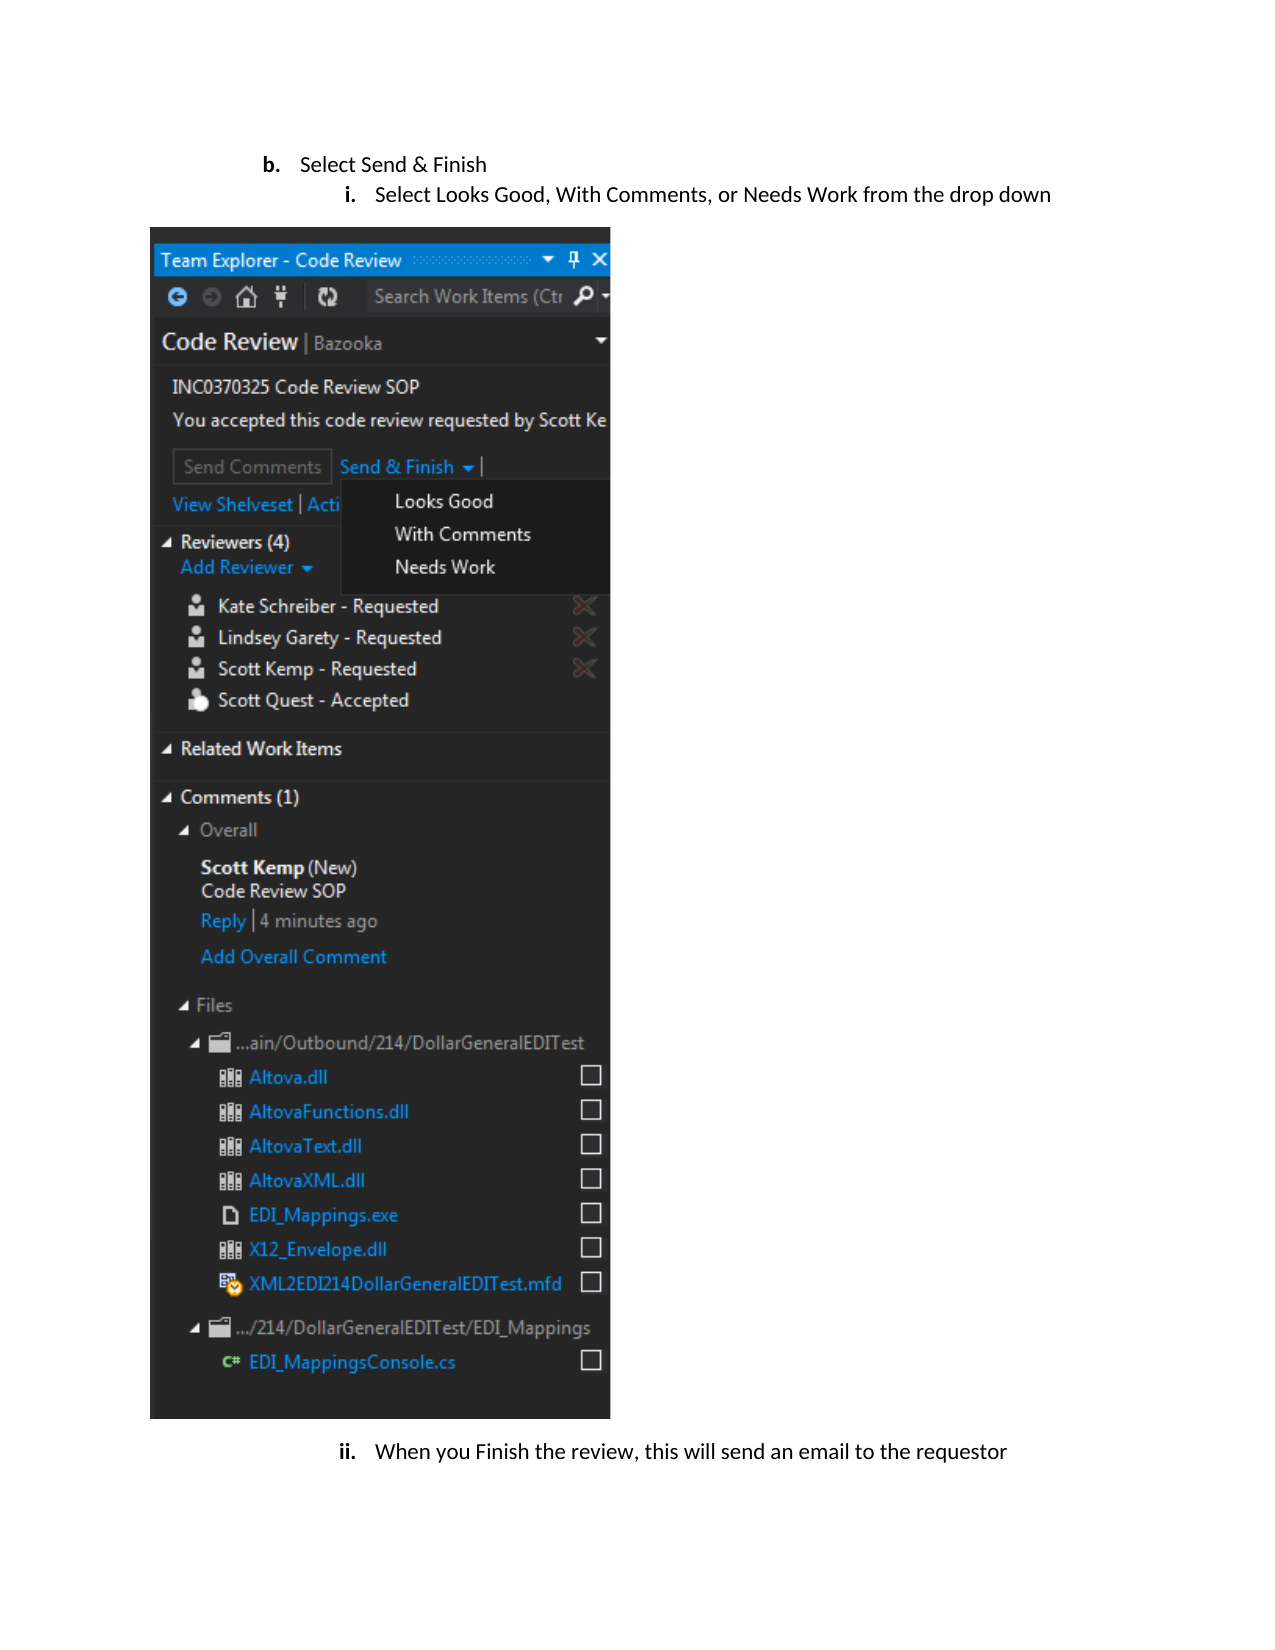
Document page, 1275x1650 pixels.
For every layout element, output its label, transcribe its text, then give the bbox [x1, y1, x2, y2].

list When you Finish the review, this will send an email to the requestor [356, 1437, 1125, 1465]
picture [150, 227, 611, 1419]
list Select Send & Finish [262, 150, 1125, 178]
list Select Looks Good, With Comments, or Needs Work from the drop down [356, 180, 1125, 208]
